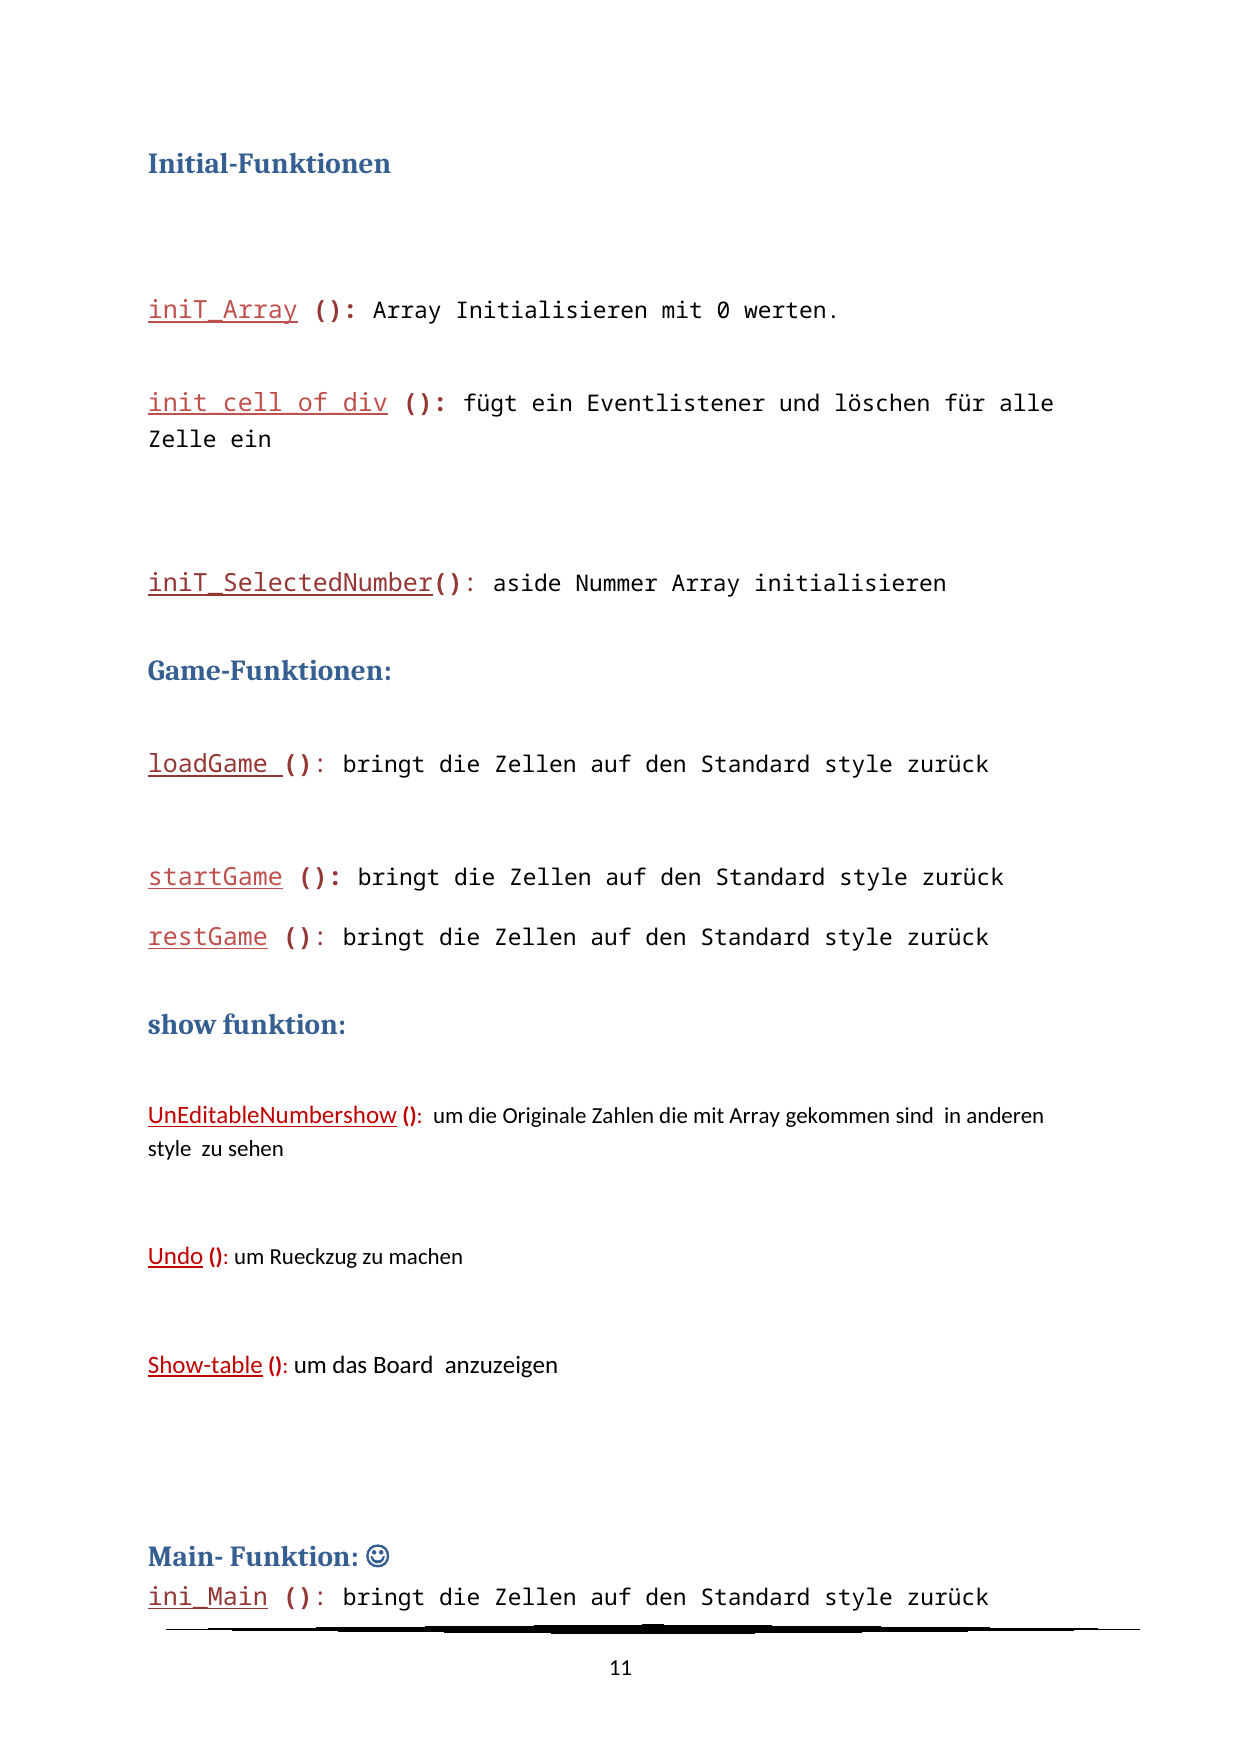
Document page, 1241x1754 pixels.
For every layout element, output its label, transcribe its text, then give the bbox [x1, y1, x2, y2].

subtitle Main- Funktion: [148, 1540, 1093, 1574]
text loadGame (): bringt die Zellen auf den Standard style zurück [148, 746, 1093, 780]
subtitle show funktion: [148, 1008, 1093, 1042]
text UnEditableNumbershow (): um die Originale Zahlen die mit Array gekommen sind in anderen style zu sehen [148, 1099, 1093, 1162]
text ini_Main (): bringt die Zellen auf den Standard style zurück [148, 1579, 1093, 1613]
subtitle init_cell_of_div (): fügt ein Eventlistener und löschen für alle Zelle ein [148, 384, 1093, 454]
text iniT_SelectedNumber(): aside Nummer Array initialisieren [148, 565, 1093, 599]
subtitle Initial-Funktionen [148, 148, 1093, 181]
subtitle iniT_Array (): Array Initialisieren mit 0 werten. [148, 292, 1093, 326]
text Show-table (): um das Board anzuzeigen [148, 1349, 1093, 1380]
text restGame (): bringt die Zellen auf den Standard style zurück [148, 919, 1093, 953]
text Undo (): um Rueckzug zu machen [148, 1240, 1093, 1271]
text startGame (): bringt die Zellen auf den Standard style zurück [148, 859, 1093, 893]
subtitle Game-Funktionen: [148, 654, 1093, 688]
